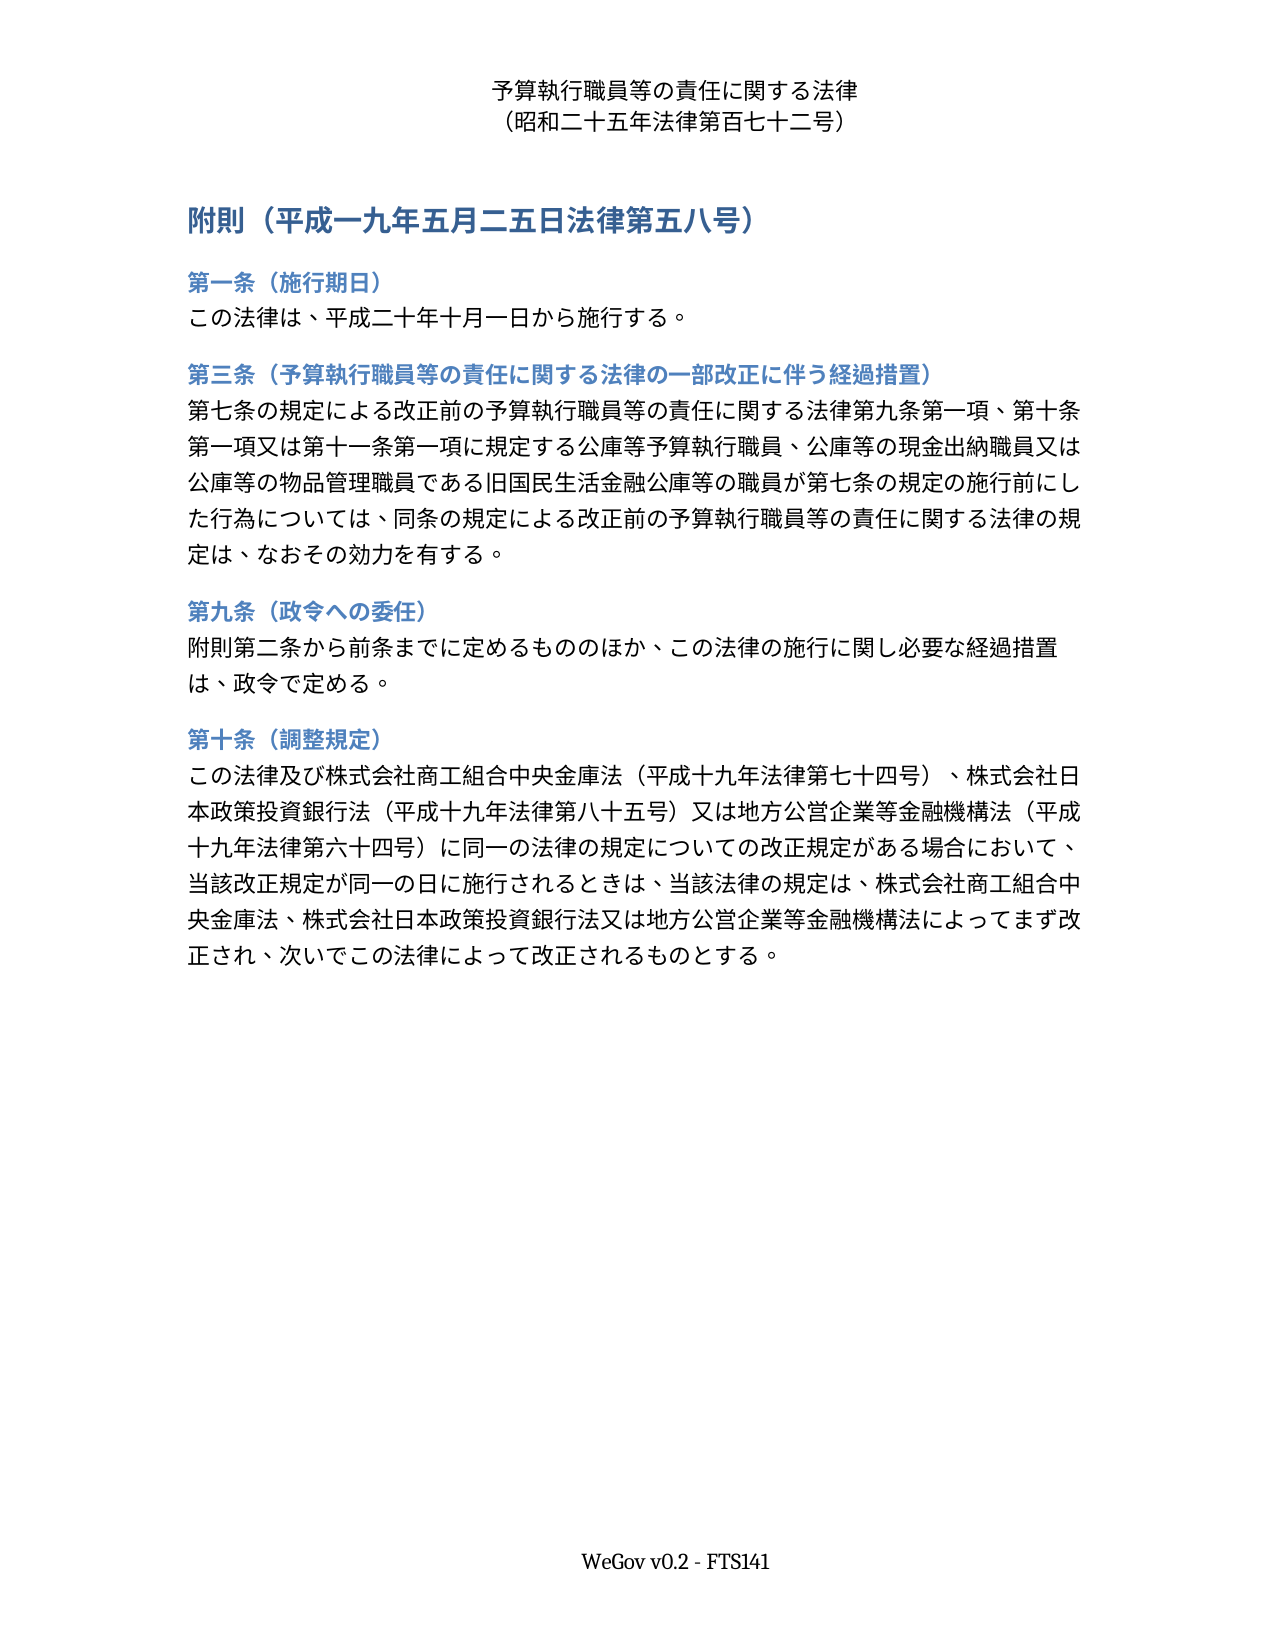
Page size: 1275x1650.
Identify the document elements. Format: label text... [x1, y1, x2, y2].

subtitle 附則（平成一九年五月二五日法律第五八号） [187, 200, 1087, 240]
text 第七条の規定による改正前の予算執行職員等の責任に関する法律第九条第一項、第十条第一項又は第十一条第一項に規定する公庫等予算執行職員、公庫等の現金出納職員又は公庫等の物品管理職員である旧国民生活金融公庫等の職員が第七条の規定の施行前にした行為については、同条の規定による改正前の予算執行職員等の責任に関する法律の規定は、なおその効力を有する。 [187, 395, 1087, 570]
subtitle 第九条（政令への委任） [187, 596, 1087, 627]
subtitle 第三条（予算執行職員等の責任に関する法律の一部改正に伴う経過措置） [187, 359, 1087, 390]
text この法律は、平成二十年十月一日から施行する。 [187, 302, 1087, 334]
subtitle 第一条（施行期日） [187, 266, 1087, 298]
text この法律及び株式会社商工組合中央金庫法（平成十九年法律第七十四号）、株式会社日本政策投資銀行法（平成十九年法律第八十五号）又は地方公営企業等金融機構法（平成十九年法律第六十四号）に同一の法律の規定についての改正規定がある場合において、当該改正規定が同一の日に施行されるときは、当該法律の規定は、株式会社商工組合中央金庫法、株式会社日本政策投資銀行法又は地方公営企業等金融機構法によってまず改正され、次いでこの法律によって改正されるものとする。 [187, 760, 1087, 971]
subtitle 第十条（調整規定） [187, 724, 1087, 756]
text 附則第二条から前条までに定めるもののほか、この法律の施行に関し必要な経過措置は、政令で定める。 [187, 632, 1087, 699]
